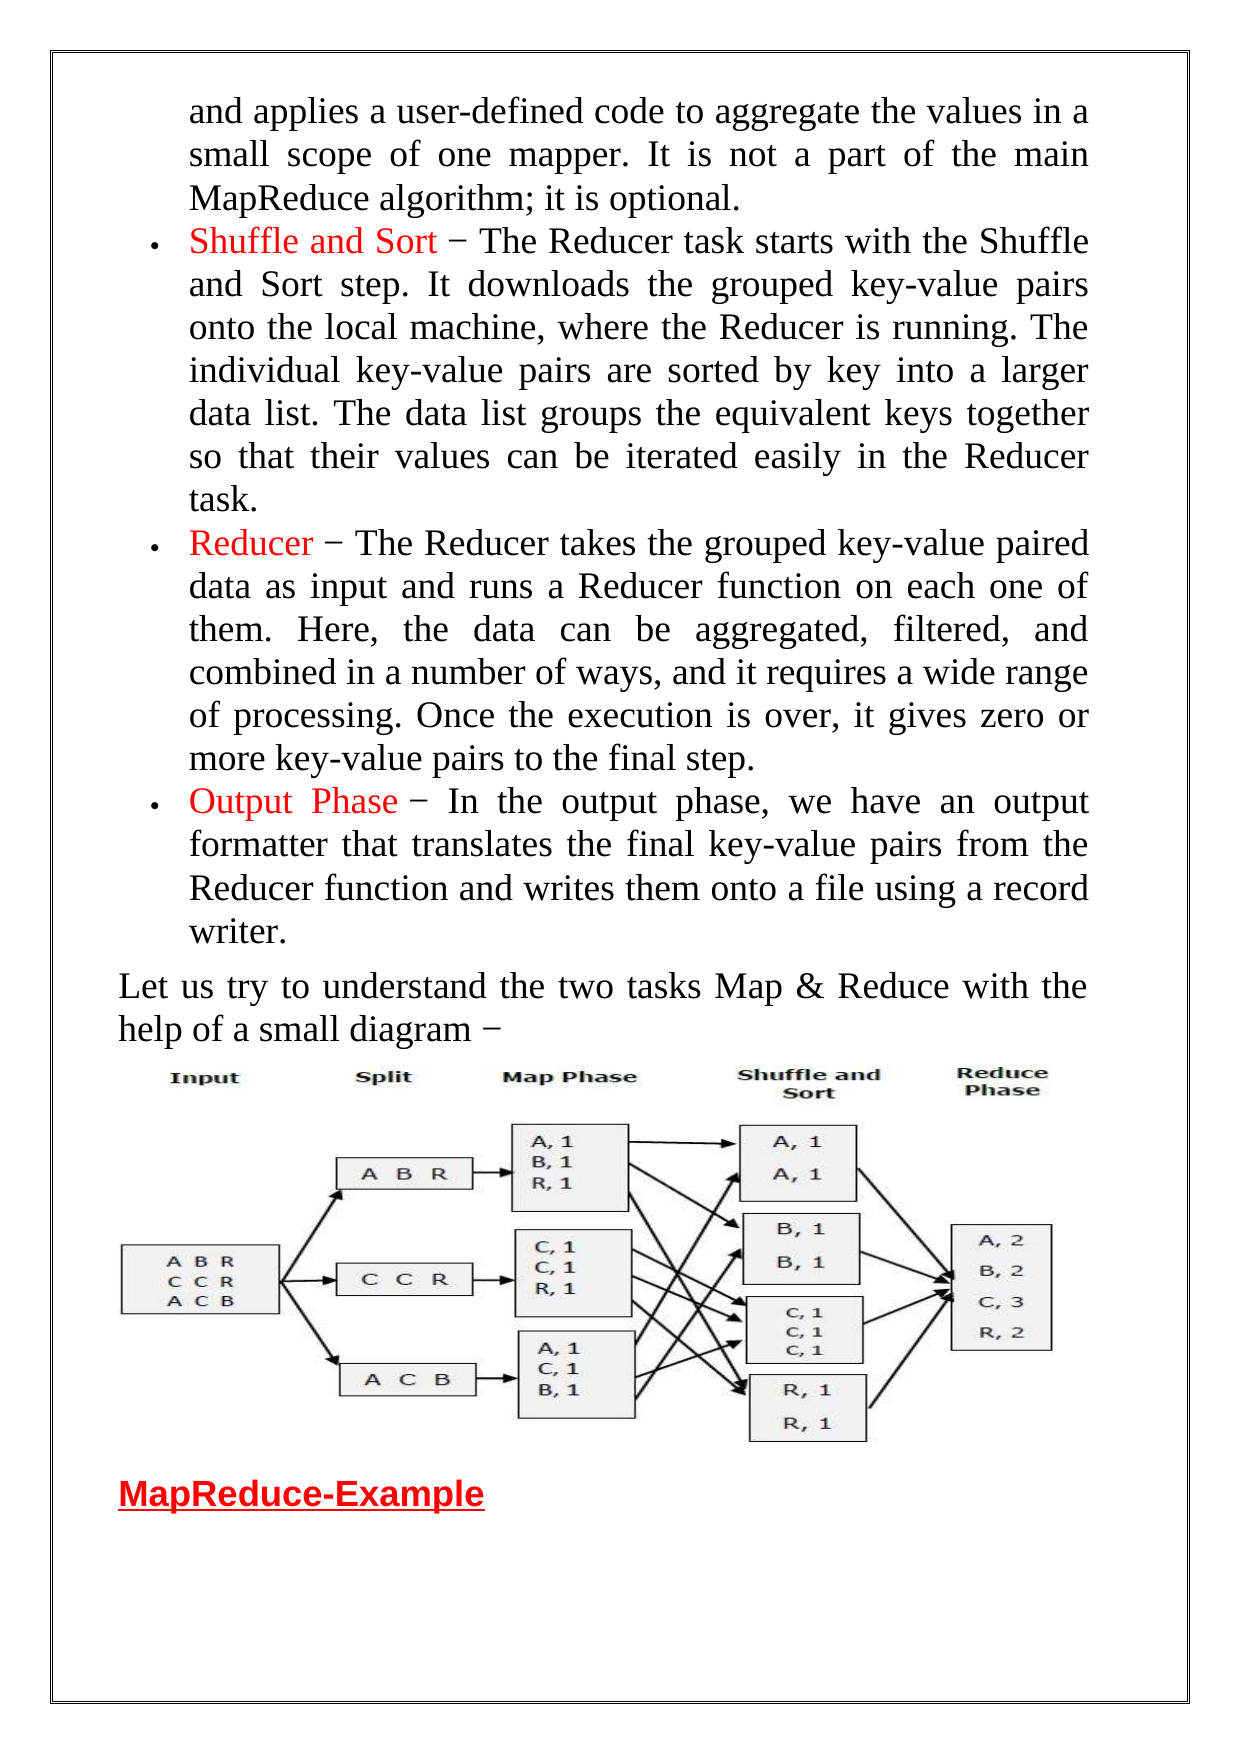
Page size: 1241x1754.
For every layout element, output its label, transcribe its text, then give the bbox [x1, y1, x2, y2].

list Output Phase − In the output phase, we have an output formatter that translates the final key-value pairs from the Reducer function and writes them onto a file using a record writer. [151, 779, 1090, 951]
text Let us try to understand the two tasks Map & Reduce with the help of a small diagram − [118, 964, 1090, 1050]
text MapReduce-Example [118, 1472, 1090, 1514]
list Reducer − The Reducer takes the grouped key-value paired data as input and runs a Reducer function on each one of them. Here, the data can be aggregated, filtered, and combined in a number of ways, and it requires a wide range of processing. Once the execution is over, it gives zero or more key-value pairs to the final step. [151, 520, 1090, 779]
list Shuffle and Sort − The Reducer task starts with the Shuffle and Sort step. It downloads the grouped key-value pairs onto the local machine, where the Reducer is running. The individual key-value pairs are sorted by key into a larger data list. The data list groups the equivalent keys together so that their values can be iterated easily in the Reducer task. [151, 218, 1090, 520]
picture [118, 1065, 1056, 1443]
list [151, 89, 1090, 218]
